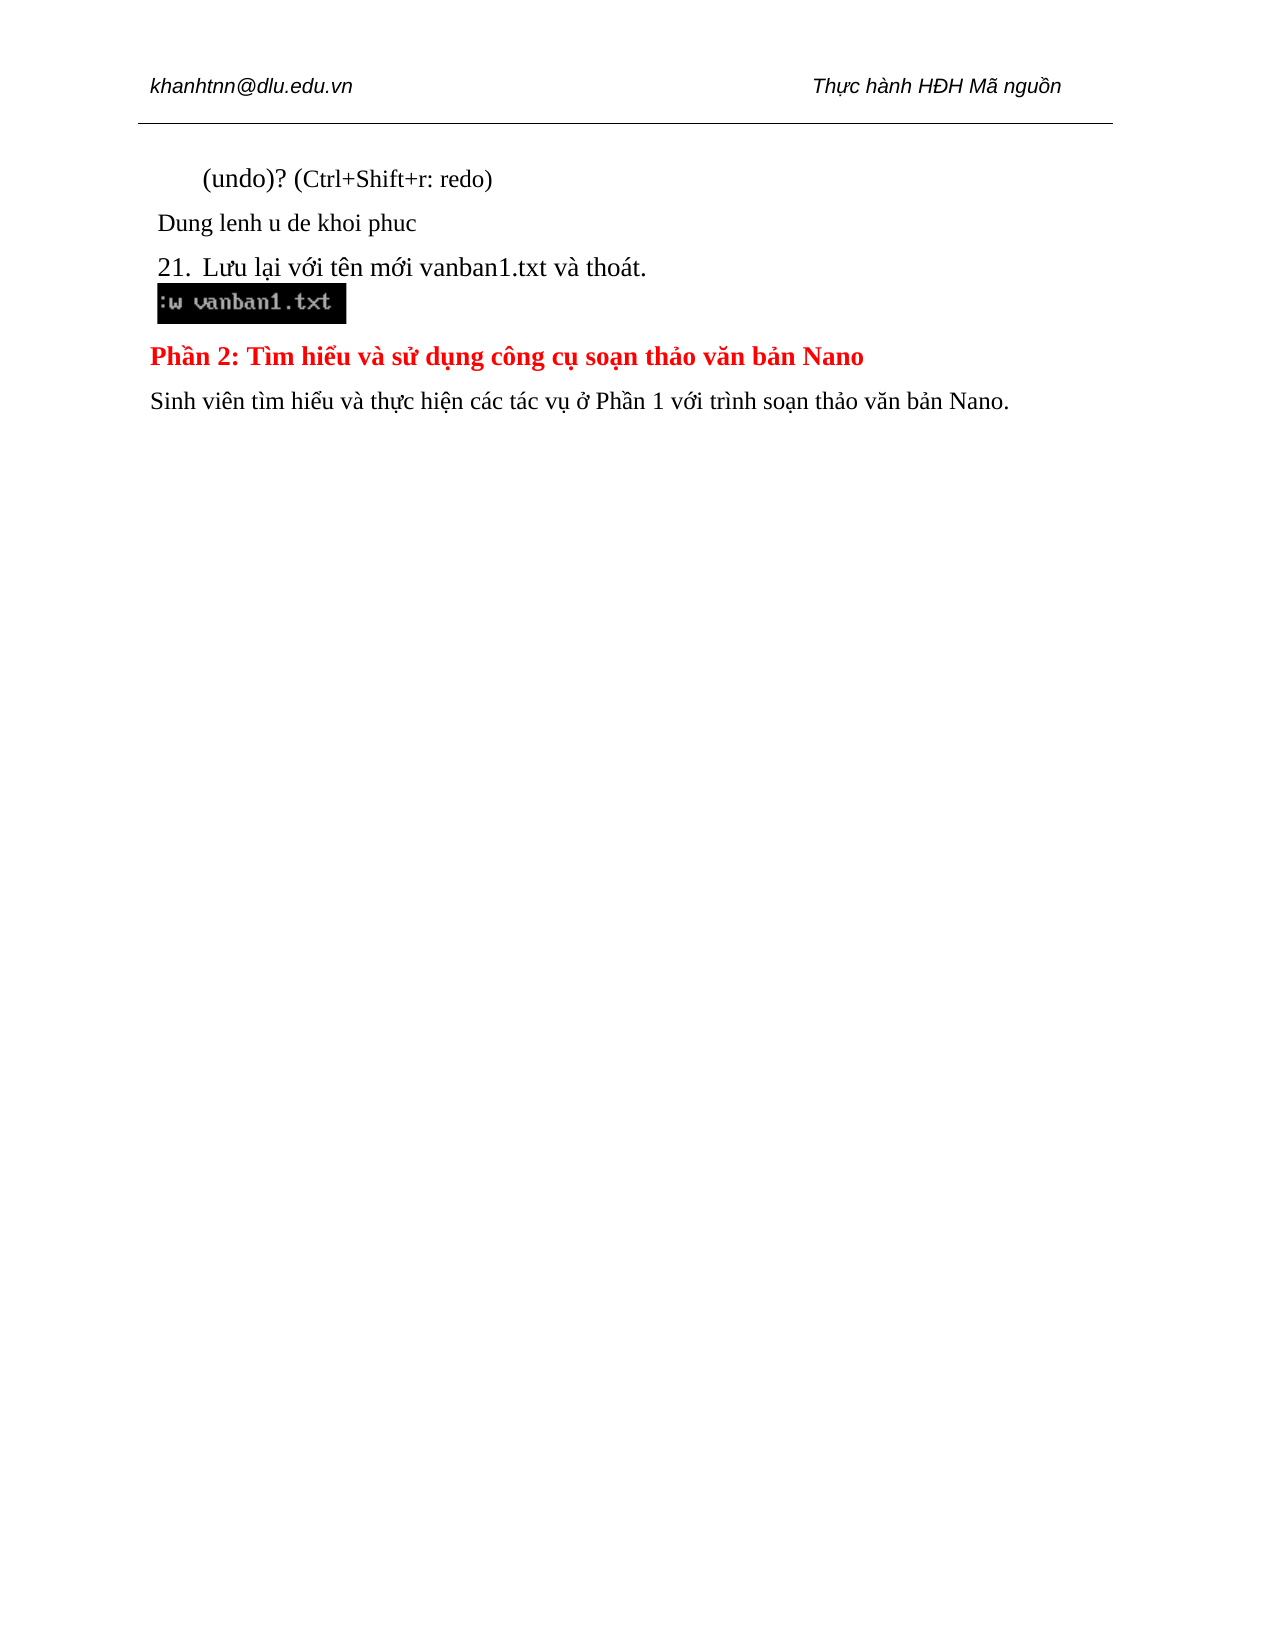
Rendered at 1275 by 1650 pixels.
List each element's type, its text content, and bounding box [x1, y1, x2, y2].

text Dung lenh u de khoi phuc [157, 208, 1096, 237]
picture [157, 283, 347, 324]
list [157, 162, 1096, 194]
subtitle Phần 2: Tìm hiểu và sử dụng công cụ soạn thảo văn bản Nano [150, 340, 1129, 371]
list Lưu lại với tên mới vanban1.txt và thoát. [157, 251, 1129, 283]
text Sinh viên tìm hiểu và thực hiện các tác vụ ở Phần 1 với trình soạn thảo văn bản Nano. [150, 386, 1129, 415]
